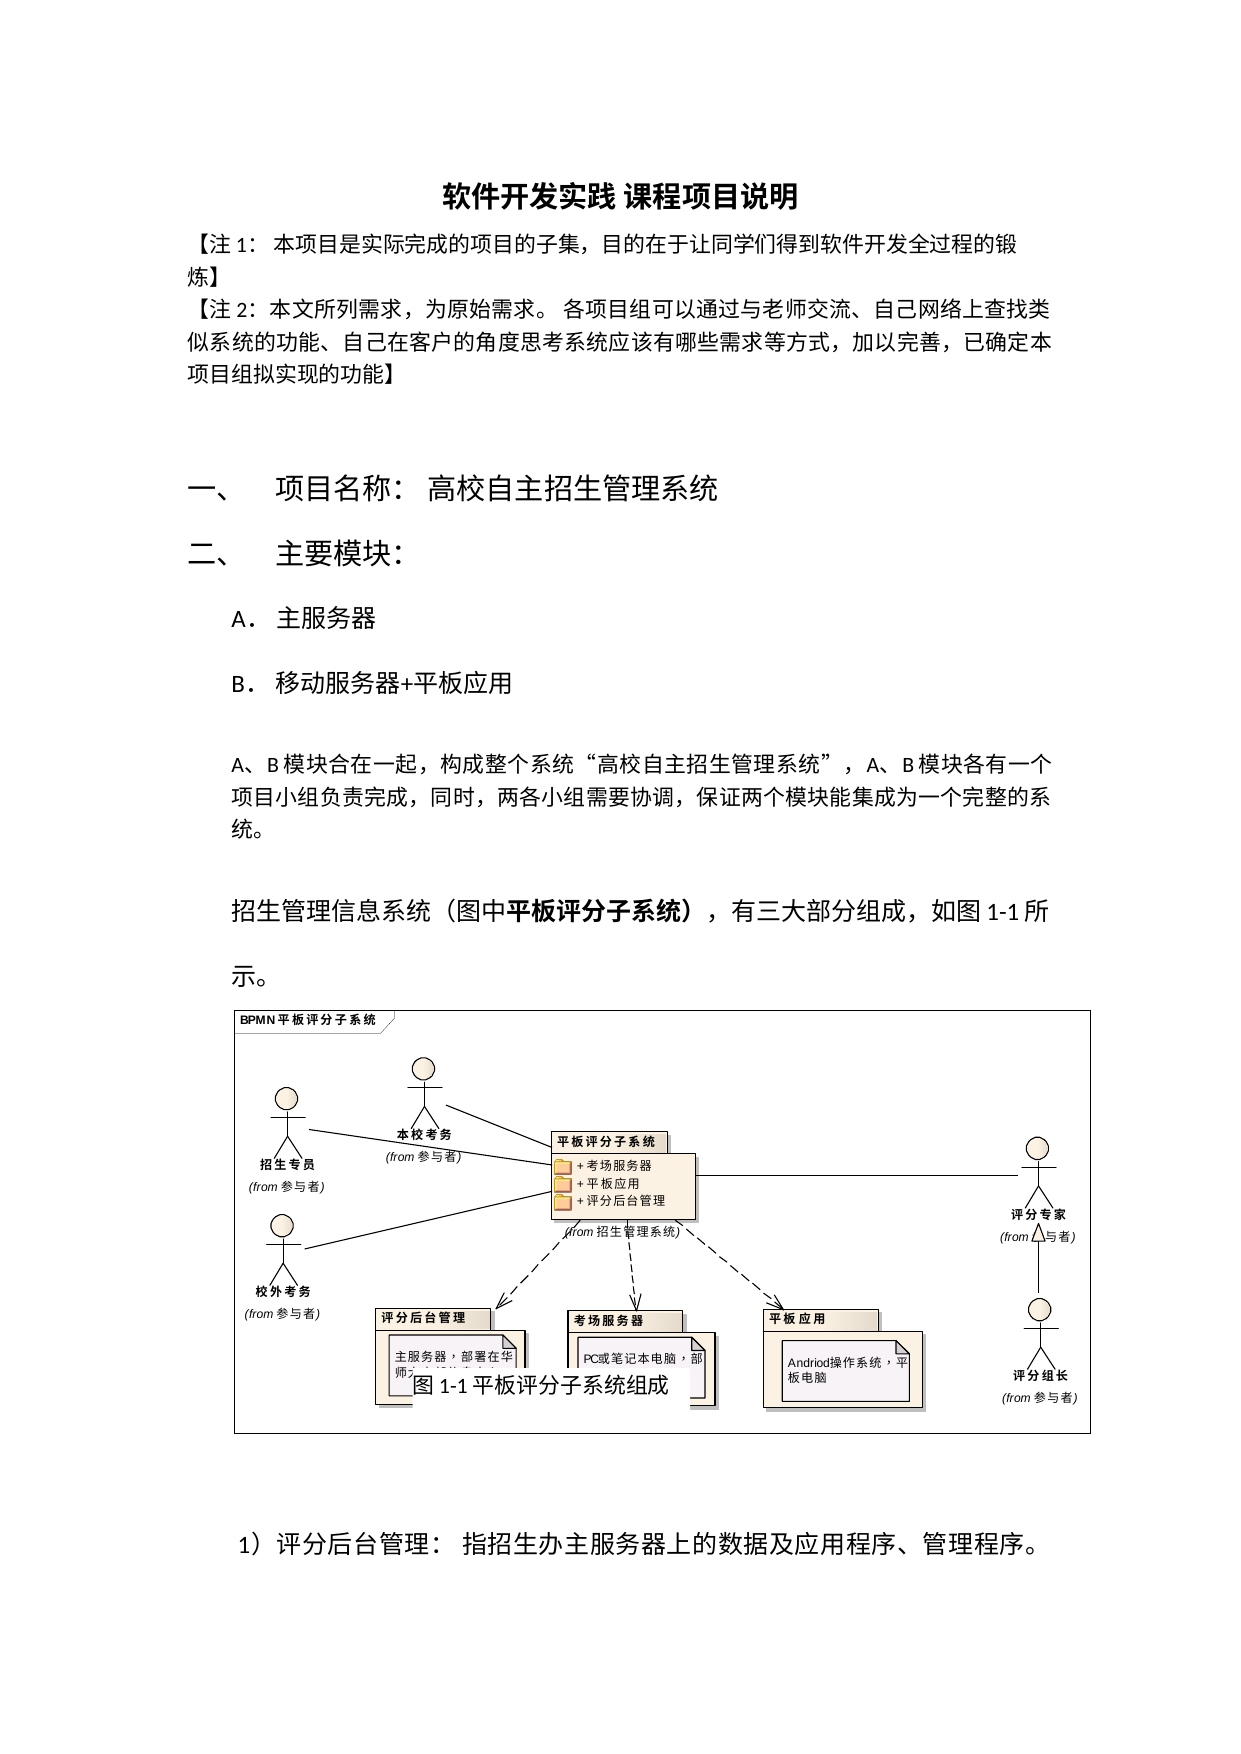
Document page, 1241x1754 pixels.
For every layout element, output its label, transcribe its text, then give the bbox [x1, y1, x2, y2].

text 【注2：本文所列需求，为原始需求。 各项目组可以通过与老师交流、自己网络上查找类似系统的功能、自己在客户的角度思考系统应该有哪些需求等方式，加以完善，已确定本项目组拟实现的功能】 [187, 292, 1053, 389]
list A． 主服务器 [231, 584, 1053, 649]
text 软件开发实践 课程项目说明 [187, 162, 1053, 227]
list B． 移动服务器+平板应用 [231, 649, 1053, 714]
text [187, 1510, 1053, 1575]
list 招生管理信息系统（图中平板评分子系统），有三大部分组成，如图1-1所示。 [231, 877, 1053, 1462]
text 【注1： 本项目是实际完成的项目的子集，目的在于让同学们得到软件开发全过程的锻炼】 [187, 227, 1053, 292]
list 主要模块： [187, 519, 1053, 584]
list A、B模块合在一起，构成整个系统“高校自主招生管理系统”，A、B模块各有一个项目小组负责完成，同时，两各小组需要协调，保证两个模块能集成为一个完整的系统。 [231, 747, 1053, 844]
list 项目名称： 高校自主招生管理系统 [187, 454, 1053, 519]
